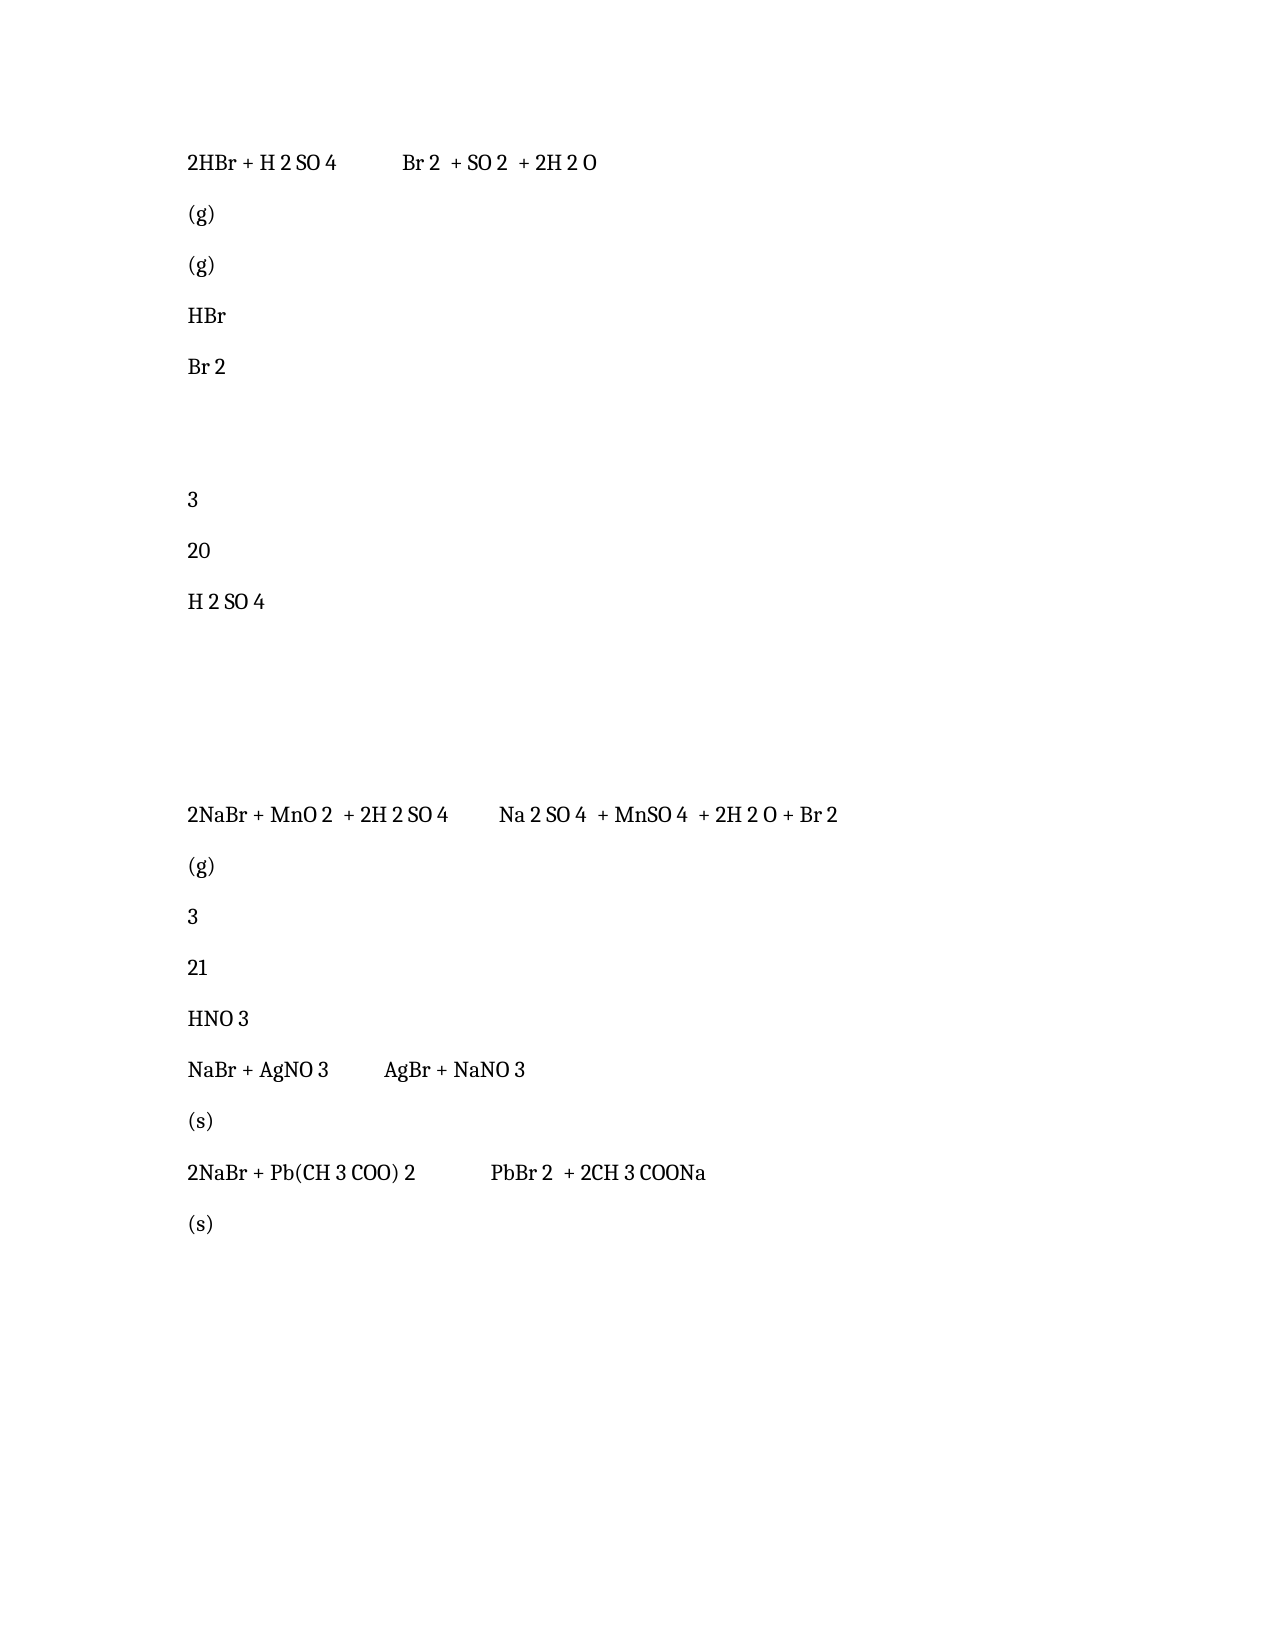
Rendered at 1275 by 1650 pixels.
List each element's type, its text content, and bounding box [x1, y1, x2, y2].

text (g) [187, 853, 1087, 879]
text HBr [187, 303, 1087, 329]
text Br 2 [187, 354, 1087, 381]
text 2NaBr + MnO 2 + 2H 2 SO 4 Na 2 SO 4 + MnSO 4 + 2H 2 O + Br 2 [187, 802, 1087, 828]
text 3 [187, 904, 1087, 931]
text H 2 SO 4 [187, 588, 1087, 615]
text HNO 3 [187, 1006, 1087, 1033]
text (s) [187, 1108, 1087, 1135]
text 20 [187, 537, 1087, 564]
text (s) [187, 1210, 1087, 1237]
text 2NaBr + Pb(CH 3 COO) 2 PbBr 2 + 2CH 3 COONa [187, 1159, 1087, 1186]
text (g) [187, 252, 1087, 278]
text 21 [187, 955, 1087, 982]
text (g) [187, 201, 1087, 227]
text 3 [187, 486, 1087, 513]
text 2HBr + H 2 SO 4 Br 2 + SO 2 + 2H 2 O [187, 150, 1087, 176]
text NaBr + AgNO 3 AgBr + NaNO 3 [187, 1057, 1087, 1084]
